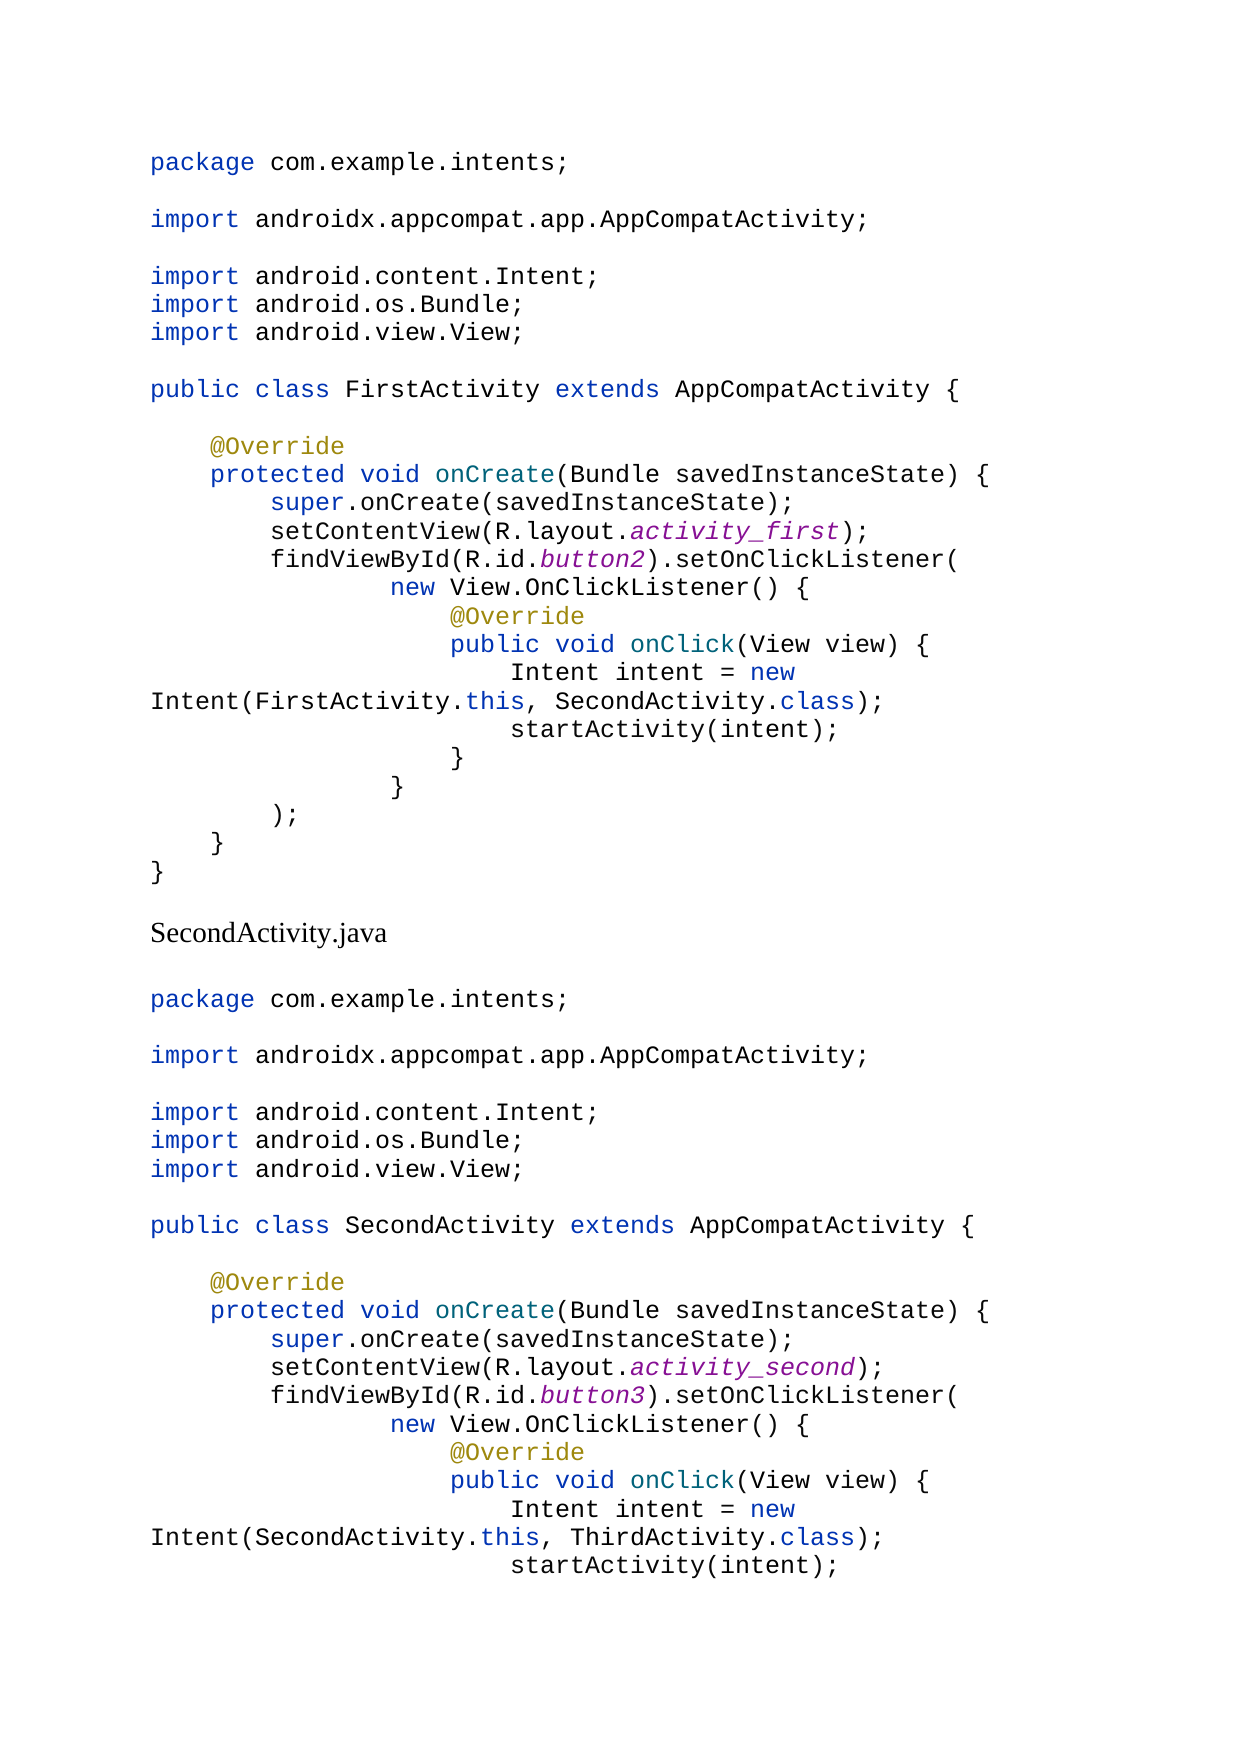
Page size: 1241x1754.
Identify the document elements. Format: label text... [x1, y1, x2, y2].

text package com.example.intents; import androidx.appcompat.app.AppCompatActivity; import android.content.Intent; import android.os.Bundle; import android.view.View; public class FirstActivity extends AppCompatActivity { @Override protected void onCreate(Bundle savedInstanceState) { super.onCreate(savedInstanceState); setContentView(R.layout.activity_first); findViewById(R.id.button2).setOnClickListener( new View.OnClickListener() { @Override public void onClick(View view) { Intent intent = new Intent(FirstActivity.this, SecondActivity.class); startActivity(intent); } } ); } } [150, 150, 1090, 887]
text SecondActivity.java [150, 915, 1090, 948]
